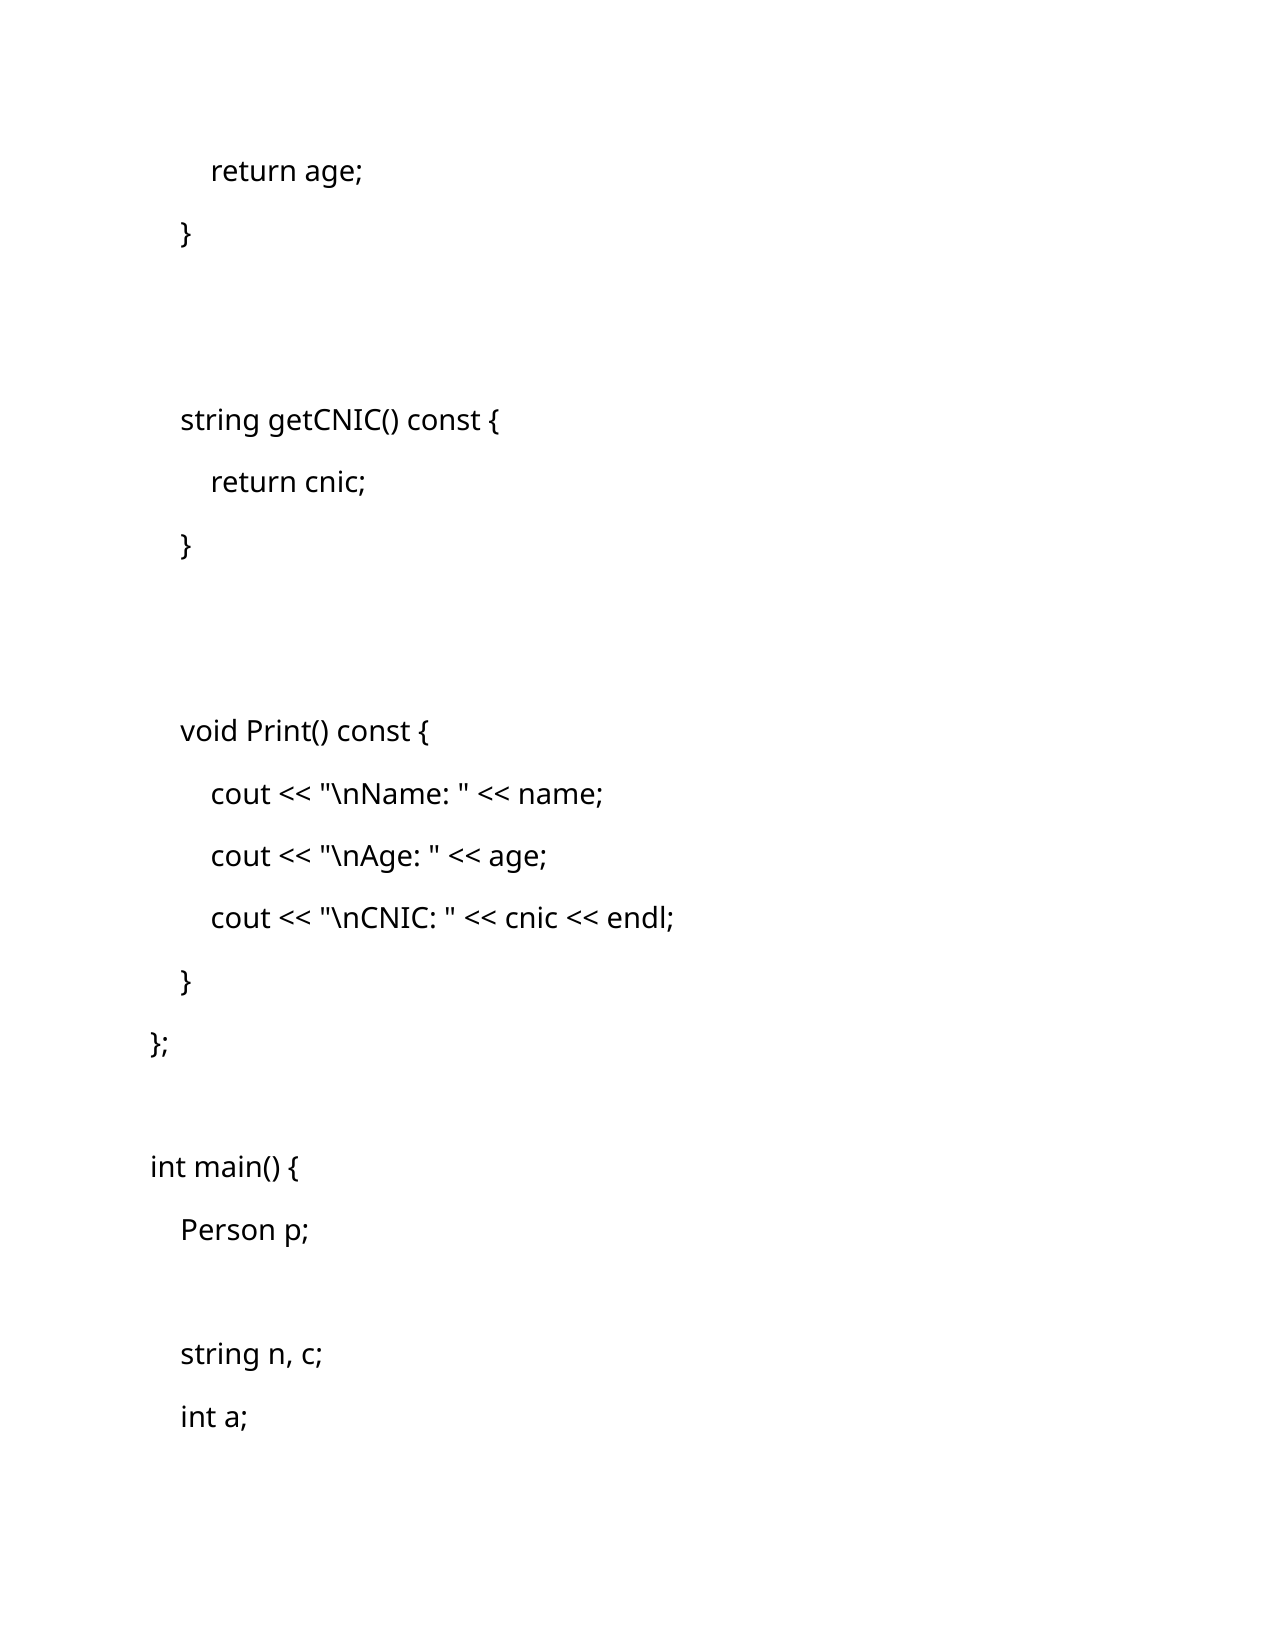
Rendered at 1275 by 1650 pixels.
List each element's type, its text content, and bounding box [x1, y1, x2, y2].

text return cnic; [150, 461, 1125, 501]
text cout << "\nAge: " << age; [150, 835, 1125, 875]
text }; [150, 1022, 1125, 1062]
text void Print() const { [150, 711, 1125, 750]
text cout << "\nCNIC: " << cnic << endl; [150, 897, 1125, 937]
text int main() { [150, 1147, 1125, 1186]
text } [150, 524, 1125, 563]
text string getCNIC() const { [150, 399, 1125, 439]
text string n, c; [150, 1333, 1125, 1373]
text int a; [150, 1396, 1125, 1436]
text } [150, 960, 1125, 999]
text Person p; [150, 1209, 1125, 1249]
text return age; [150, 150, 1125, 190]
text } [150, 212, 1125, 252]
text cout << "\nName: " << name; [150, 773, 1125, 813]
